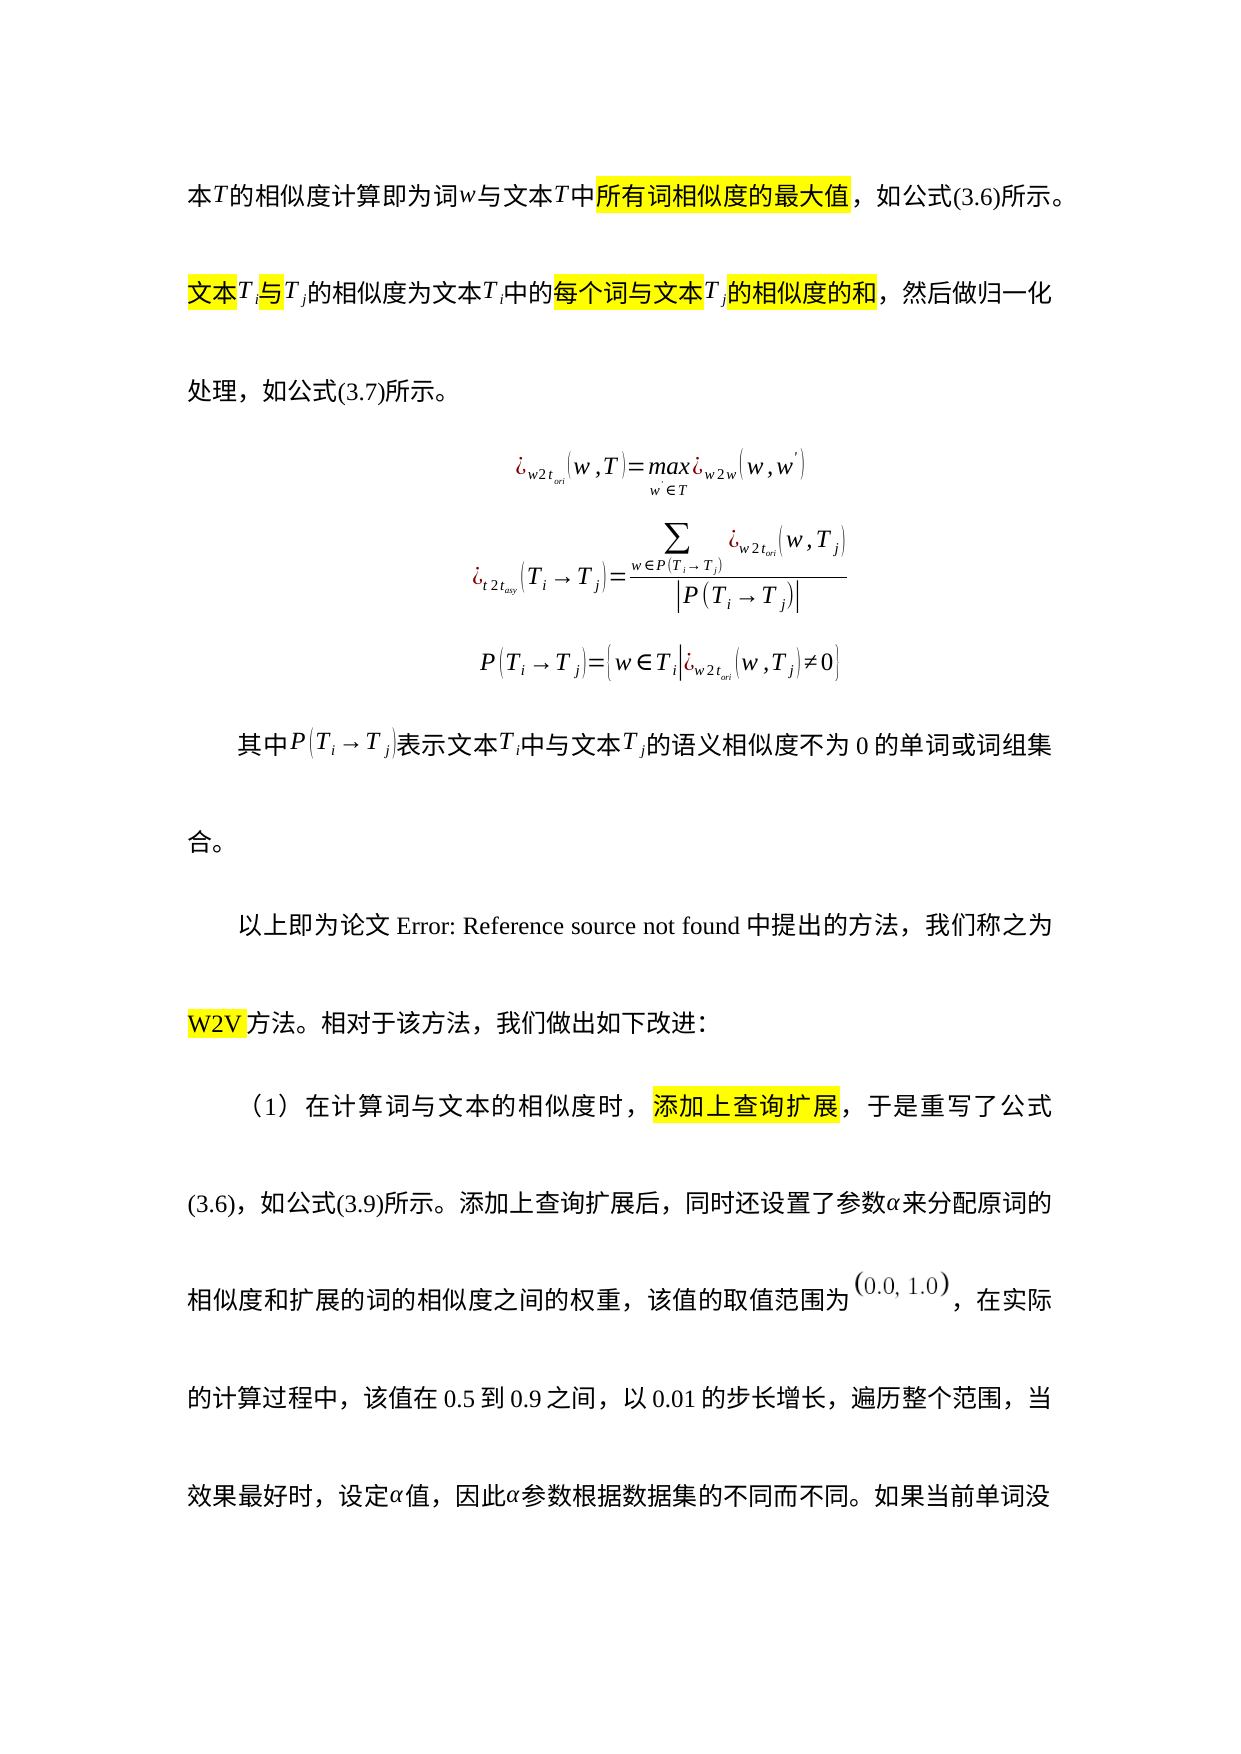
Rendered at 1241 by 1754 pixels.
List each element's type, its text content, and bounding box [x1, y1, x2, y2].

text (3.7) [187, 519, 1053, 617]
text (3.6) [187, 440, 1053, 505]
text 其中表示文本中与文本的语义相似度不为0的单词或词组集合。 [187, 711, 1053, 873]
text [187, 162, 1053, 422]
text (3.8) [187, 631, 1053, 696]
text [187, 1072, 1053, 1527]
